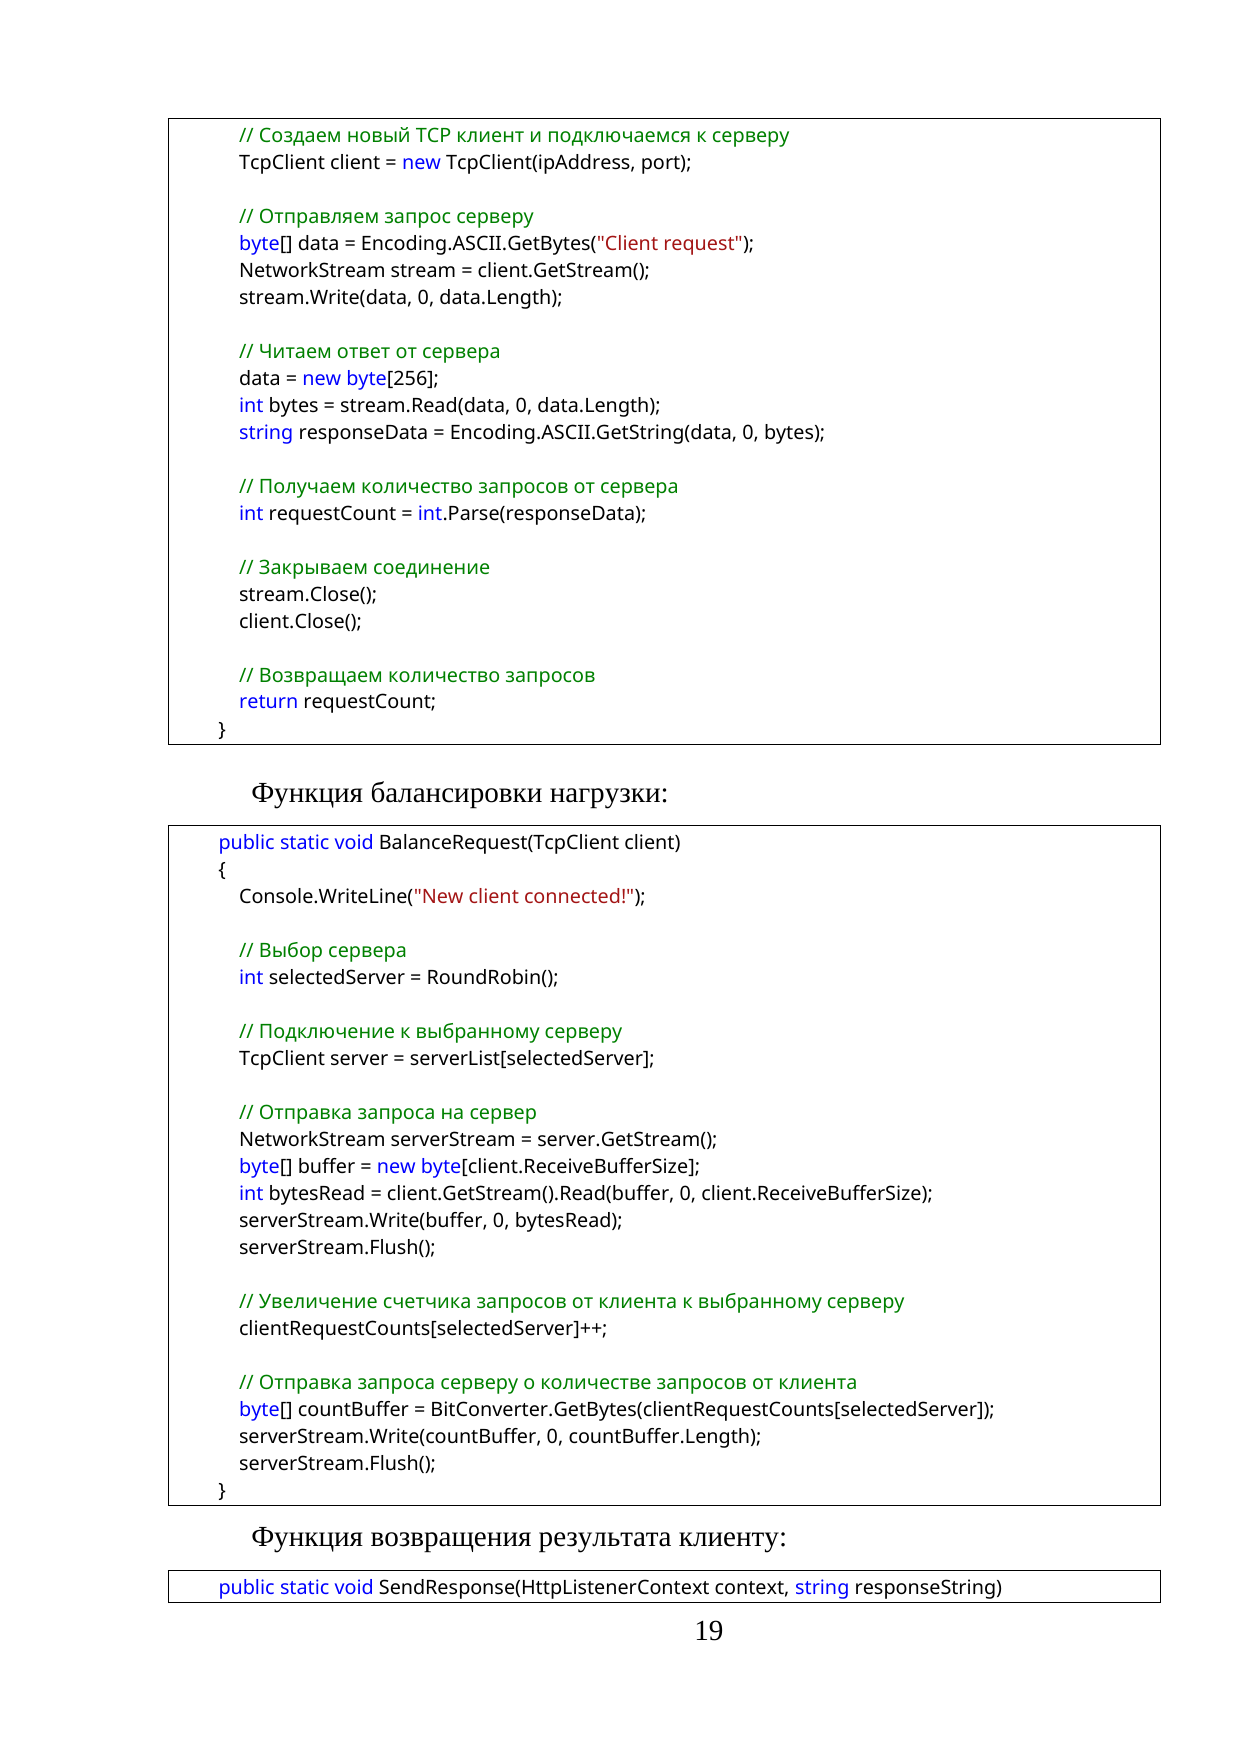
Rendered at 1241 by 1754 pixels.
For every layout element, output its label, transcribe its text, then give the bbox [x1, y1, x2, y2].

text // Выбор сервера [177, 936, 1152, 963]
text serverStream.Write(countBuffer, 0, countBuffer.Length); [177, 1422, 1152, 1449]
text stream.Close(); [177, 580, 1152, 607]
text } [169, 712, 1160, 744]
text TcpClient client = new TcpClient(ipAddress, port); [177, 148, 1152, 175]
text Console.WriteLine("New client connected!"); [177, 882, 1152, 909]
text stream.Write(data, 0, data.Length); [177, 283, 1152, 310]
text return requestCount; [177, 688, 1152, 712]
text public static void SendResponse(HttpListenerContext context, string responseString) [169, 1571, 1160, 1602]
text { [177, 855, 1152, 882]
text // Получаем количество запросов от сервера [177, 472, 1152, 499]
text // Отправка запроса серверу о количестве запросов от клиента [177, 1368, 1152, 1395]
text public static void BalanceRequest(TcpClient client) [169, 826, 1160, 855]
text Функция возвращения результата клиенту: [177, 1519, 1152, 1553]
text // Возвращаем количество запросов [177, 661, 1152, 688]
text byte[] data = Encoding.ASCII.GetBytes("Client request"); [177, 229, 1152, 256]
text // Подключение к выбранному серверу [177, 1017, 1152, 1044]
text serverStream.Flush(); [177, 1449, 1152, 1473]
text NetworkStream stream = client.GetStream(); [177, 256, 1152, 283]
text byte[] countBuffer = BitConverter.GetBytes(clientRequestCounts[selectedServer]); [177, 1395, 1152, 1422]
text // Увеличение счетчика запросов от клиента к выбранному серверу [177, 1287, 1152, 1314]
text int bytes = stream.Read(data, 0, data.Length); [177, 391, 1152, 418]
text NetworkStream serverStream = server.GetStream(); [177, 1125, 1152, 1152]
text Функция балансировки нагрузки: [177, 775, 1152, 808]
text // Читаем ответ от сервера [177, 337, 1152, 364]
text serverStream.Write(buffer, 0, bytesRead); [177, 1206, 1152, 1233]
text data = new byte[256]; [177, 364, 1152, 391]
text // Отправляем запрос серверу [177, 202, 1152, 229]
text // Закрываем соединение [177, 553, 1152, 580]
text serverStream.Flush(); [177, 1233, 1152, 1260]
text } [169, 1473, 1160, 1505]
text string responseData = Encoding.ASCII.GetString(data, 0, bytes); [177, 418, 1152, 445]
text int requestCount = int.Parse(responseData); [177, 499, 1152, 526]
text // Отправка запроса на сервер [177, 1098, 1152, 1125]
text TcpClient server = serverList[selectedServer]; [177, 1044, 1152, 1071]
text int selectedServer = RoundRobin(); [177, 963, 1152, 990]
text client.Close(); [177, 607, 1152, 634]
text clientRequestCounts[selectedServer]++; [177, 1314, 1152, 1341]
text int bytesRead = client.GetStream().Read(buffer, 0, client.ReceiveBufferSize); [177, 1179, 1152, 1206]
text byte[] buffer = new byte[client.ReceiveBufferSize]; [177, 1152, 1152, 1179]
text // Создаем новый TCP клиент и подключаемся к серверу [169, 119, 1160, 148]
